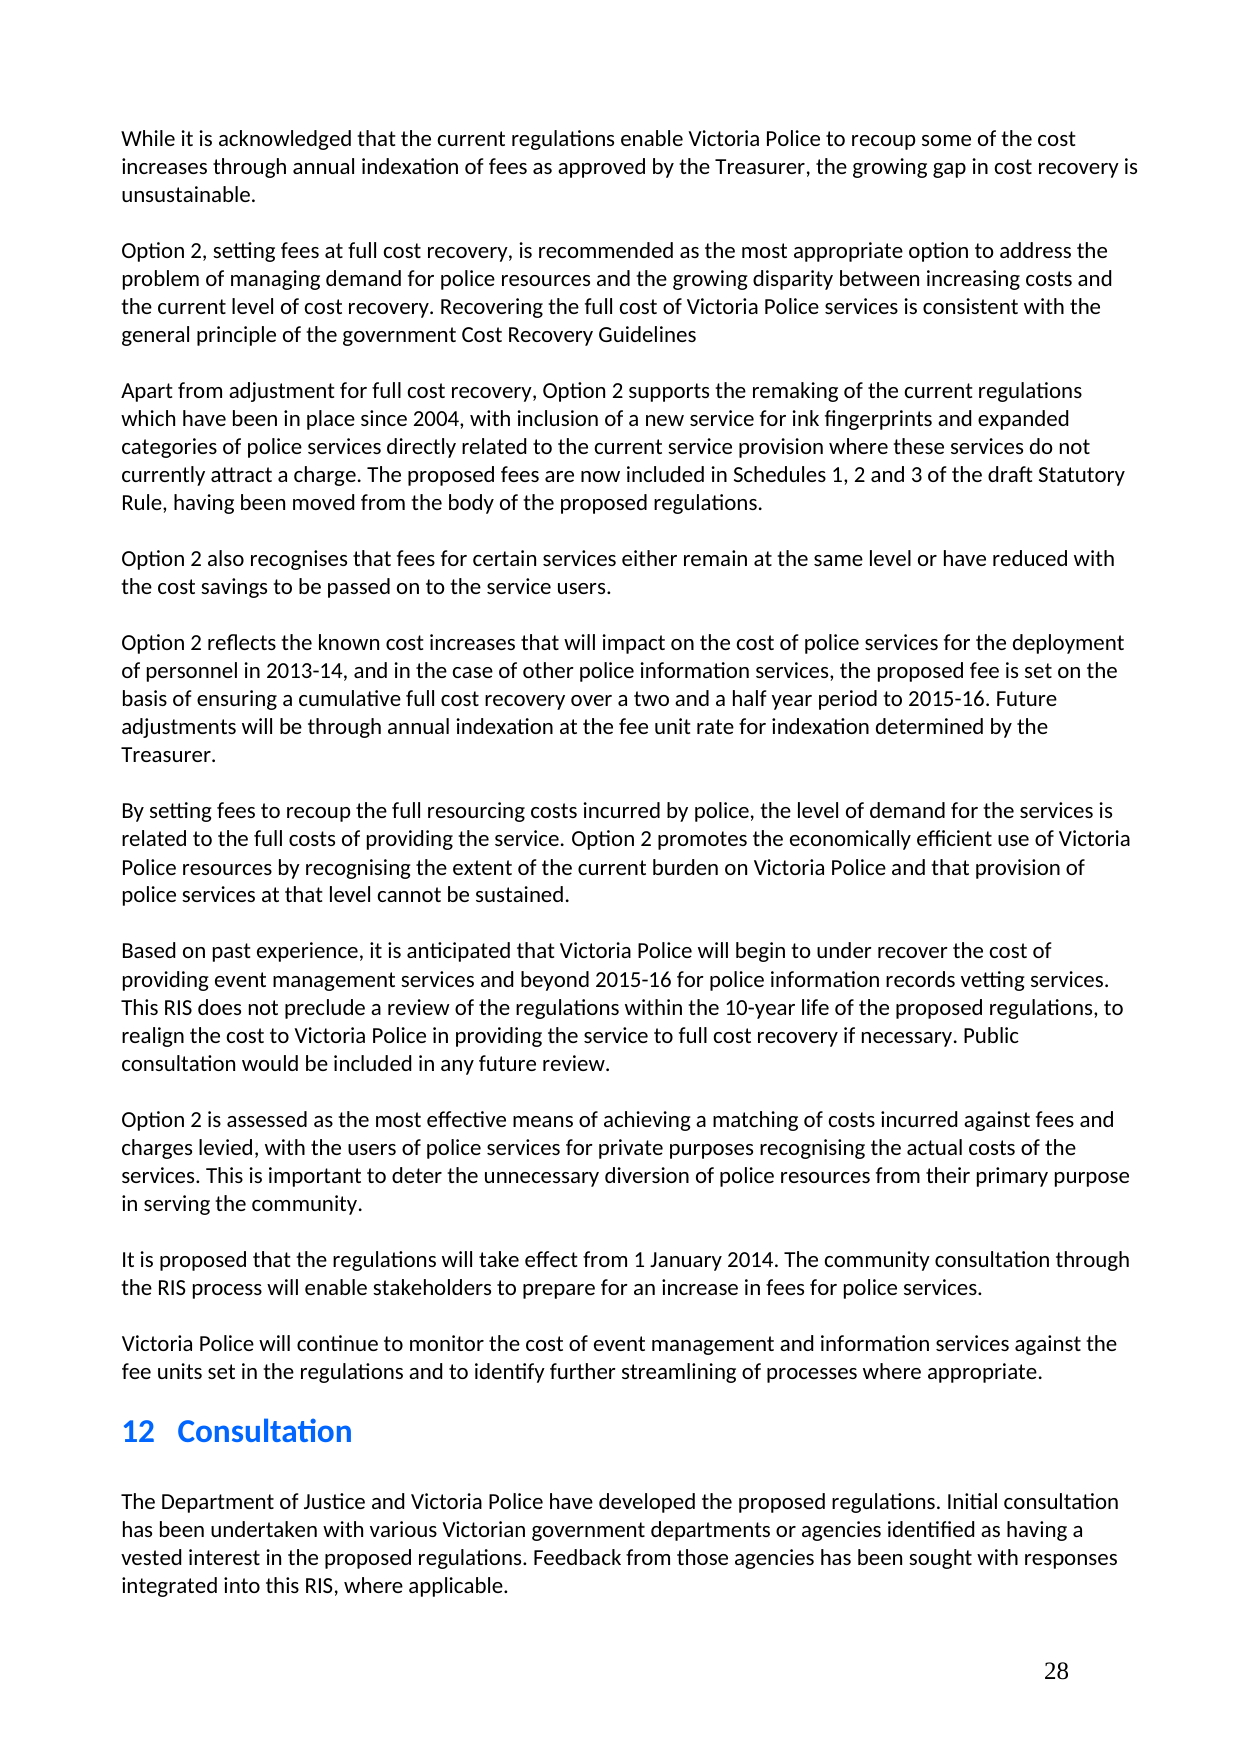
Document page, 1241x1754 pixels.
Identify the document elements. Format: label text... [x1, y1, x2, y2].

text Based on past experience, it is anticipated that Victoria Police will begin to under recover the cost of providing event management services and beyond 2015-16 for police information records vetting services. [121, 937, 1141, 993]
text The Department of Justice and Victoria Police have developed the proposed regulations. Initial consultation has been undertaken with various Victorian government departments or agencies identified as having a vested interest in the proposed regulations. Feedback from those agencies has been sought with responses integrated into this RIS, where applicable. [121, 1487, 1141, 1599]
text It is proposed that the regulations will take effect from 1 January 2014. The community consultation through the RIS process will enable stakeholders to prepare for an increase in fees for police services. [121, 1245, 1141, 1301]
text Option 2, setting fees at full cost recovery, is recommended as the most appropriate option to address the problem of managing demand for police resources and the growing disparity between increasing costs and the current level of cost recovery. Recovering the full cost of Victoria Police services is consistent with the general principle of the government Cost Recovery Guidelines [121, 236, 1141, 348]
text Apart from adjustment for full cost recovery, Option 2 supports the remaking of the current regulations which have been in place since 2004, with inclusion of a new service for ink fingerprints and expanded categories of police services directly related to the current service provision where these services do not currently attract a charge. The proposed fees are now included in Schedules 1, 2 and 3 of the draft Statutory Rule, having been moved from the body of the proposed regulations. [121, 376, 1141, 516]
text Option 2 also recognises that fees for certain services either remain at the same level or have reduced with the cost savings to be passed on to the service users. [121, 544, 1141, 600]
text Option 2 is assessed as the most effective means of achieving a matching of costs incurred against fees and charges levied, with the users of police services for private purposes recognising the actual costs of the services. This is important to deter the unnecessary diversion of police resources from their primary purpose in serving the community. [121, 1105, 1141, 1217]
text This RIS does not preclude a review of the regulations within the 10-year life of the proposed regulations, to realign the cost to Victoria Police in providing the service to full cost recovery if necessary. Public consultation would be included in any future review. [121, 993, 1141, 1077]
text Option 2 reflects the known cost increases that will impact on the cost of police services for the deployment of personnel in 2013-14, and in the case of other police information services, the proposed fee is set on the basis of ensuring a cumulative full cost recovery over a two and a half year period to 2015-16. Future adjustments will be through annual indexation at the fee unit rate for indexation determined by the Treasurer. [121, 628, 1141, 768]
subtitle Consultation [121, 1410, 1069, 1451]
text By setting fees to recoup the full resourcing costs incurred by police, the level of demand for the services is related to the full costs of providing the service. Option 2 promotes the economically efficient use of Victoria Police resources by recognising the extent of the current burden on Victoria Police and that provision of police services at that level cannot be sustained. [121, 797, 1141, 909]
text While it is acknowledged that the current regulations enable Victoria Police to recoup some of the cost increases through annual indexation of fees as approved by the Treasurer, the growing gap in cost recovery is unsustainable. [121, 124, 1141, 208]
text Victoria Police will continue to monitor the cost of event management and information services against the fee units set in the regulations and to identify further streamlining of processes where appropriate. [122, 1329, 1141, 1385]
